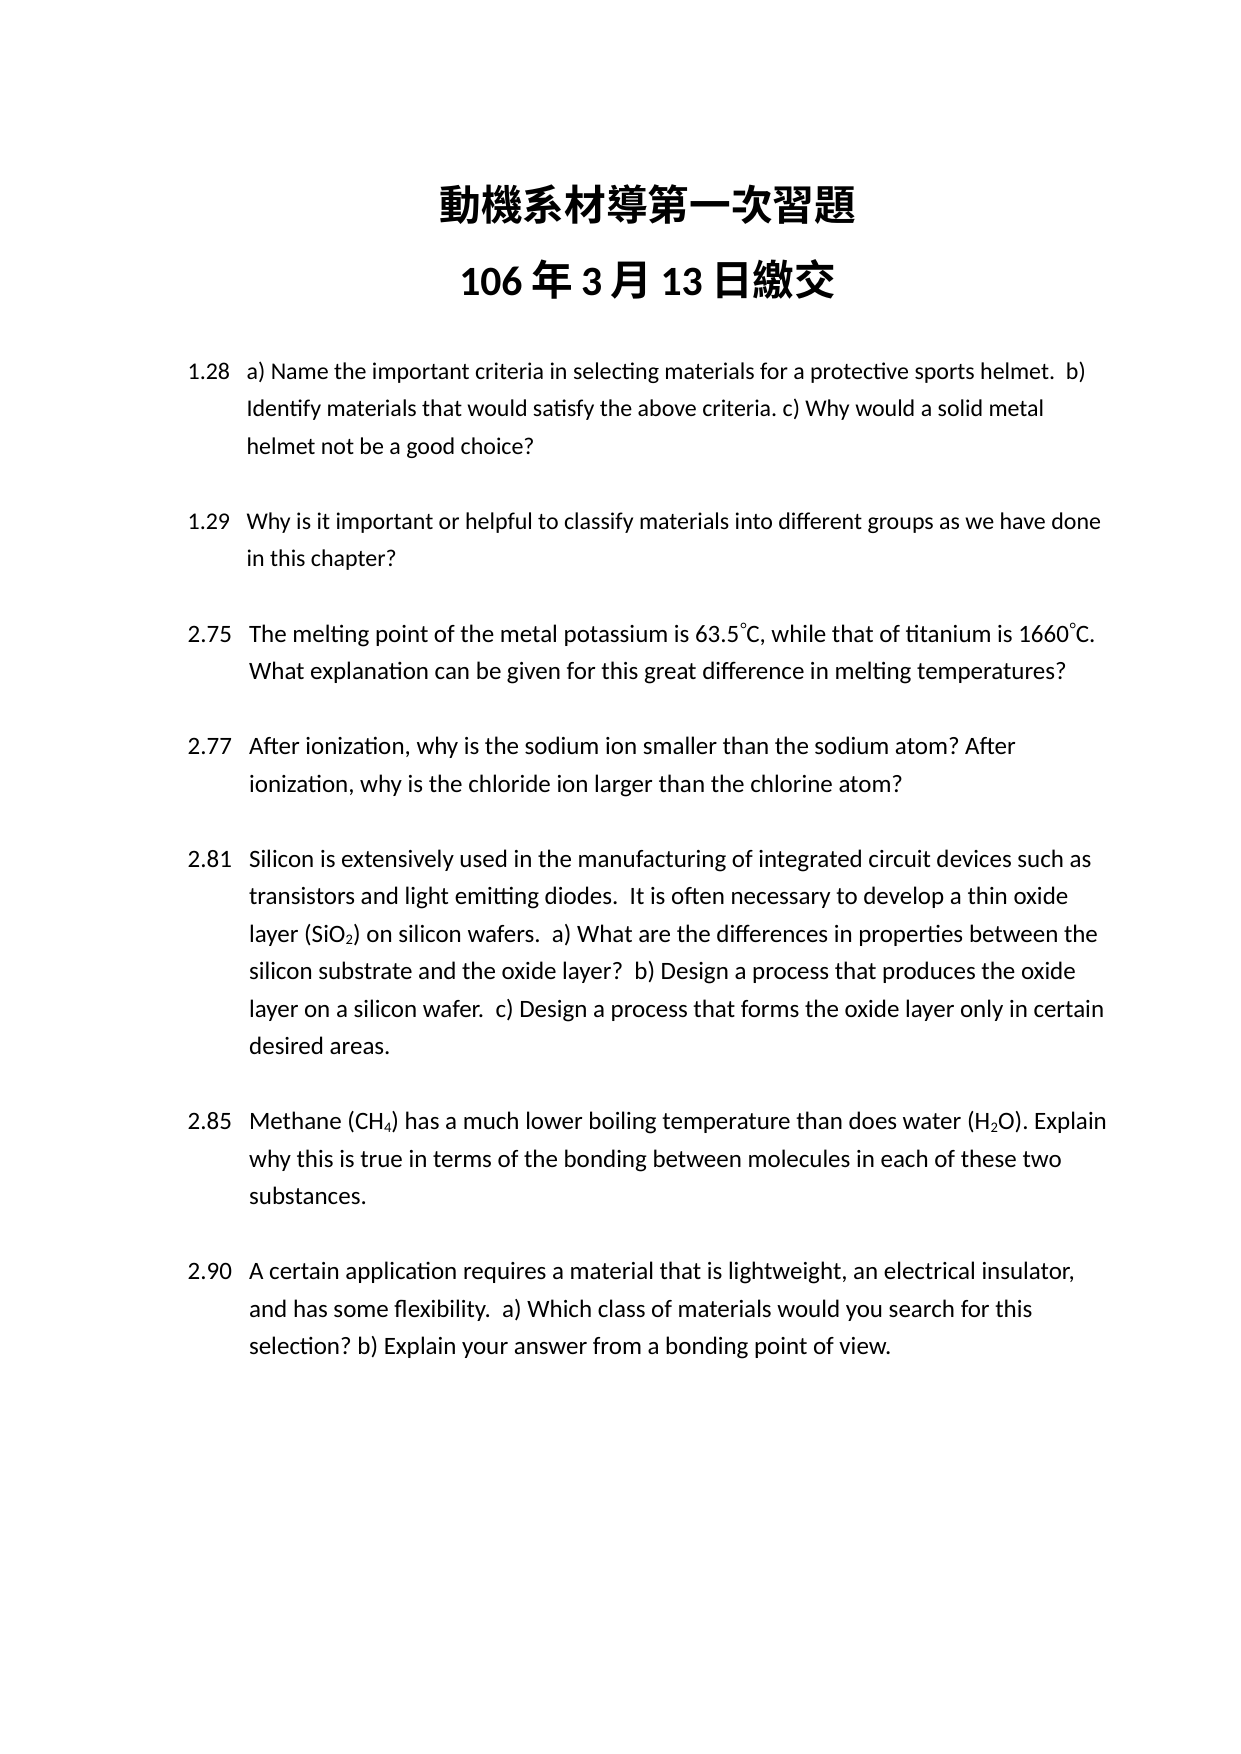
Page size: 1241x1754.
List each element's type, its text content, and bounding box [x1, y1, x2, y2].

text 2.90 A certain application requires a material that is lightweight, an electrical insulator, and has some flexibility. a) Which class of materials would you search for this selection? b) Explain your answer from a bonding point of view. [187, 1252, 1107, 1364]
text 2.81 Silicon is extensively used in the manufacturing of integrated circuit devices such as transistors and light emitting diodes. It is often necessary to develop a thin oxide layer (SiO2) on silicon wafers. a) What are the differences in properties between the silicon substrate and the oxide layer? b) Design a process that produces the oxide layer on a silicon wafer. c) Design a process that forms the oxide layer only in certain desired areas. [187, 839, 1107, 1064]
text 2.75 The melting point of the metal potassium is 63.5C, while that of titanium is 1660C. What explanation can be given for this great difference in melting temperatures? [187, 614, 1107, 689]
text 106年3月13日繳交 [187, 239, 1107, 314]
text 2.77 After ionization, why is the sodium ion smaller than the sodium atom? After ionization, why is the chloride ion larger than the chlorine atom? [187, 727, 1107, 802]
text 1.29 Why is it important or helpful to classify materials into different groups as we have done in this chapter? [187, 502, 1107, 577]
text 2.85 Methane (CH4) has a much lower boiling temperature than does water (H2O). Explain why this is true in terms of the bonding between molecules in each of these two substances. [187, 1102, 1107, 1214]
text 1.28 a) Name the important criteria in selecting materials for a protective sports helmet. b) Identify materials that would satisfy the above criteria. c) Why would a solid metal helmet not be a good choice? [187, 352, 1107, 464]
text 動機系材導第一次習題 [187, 164, 1107, 239]
